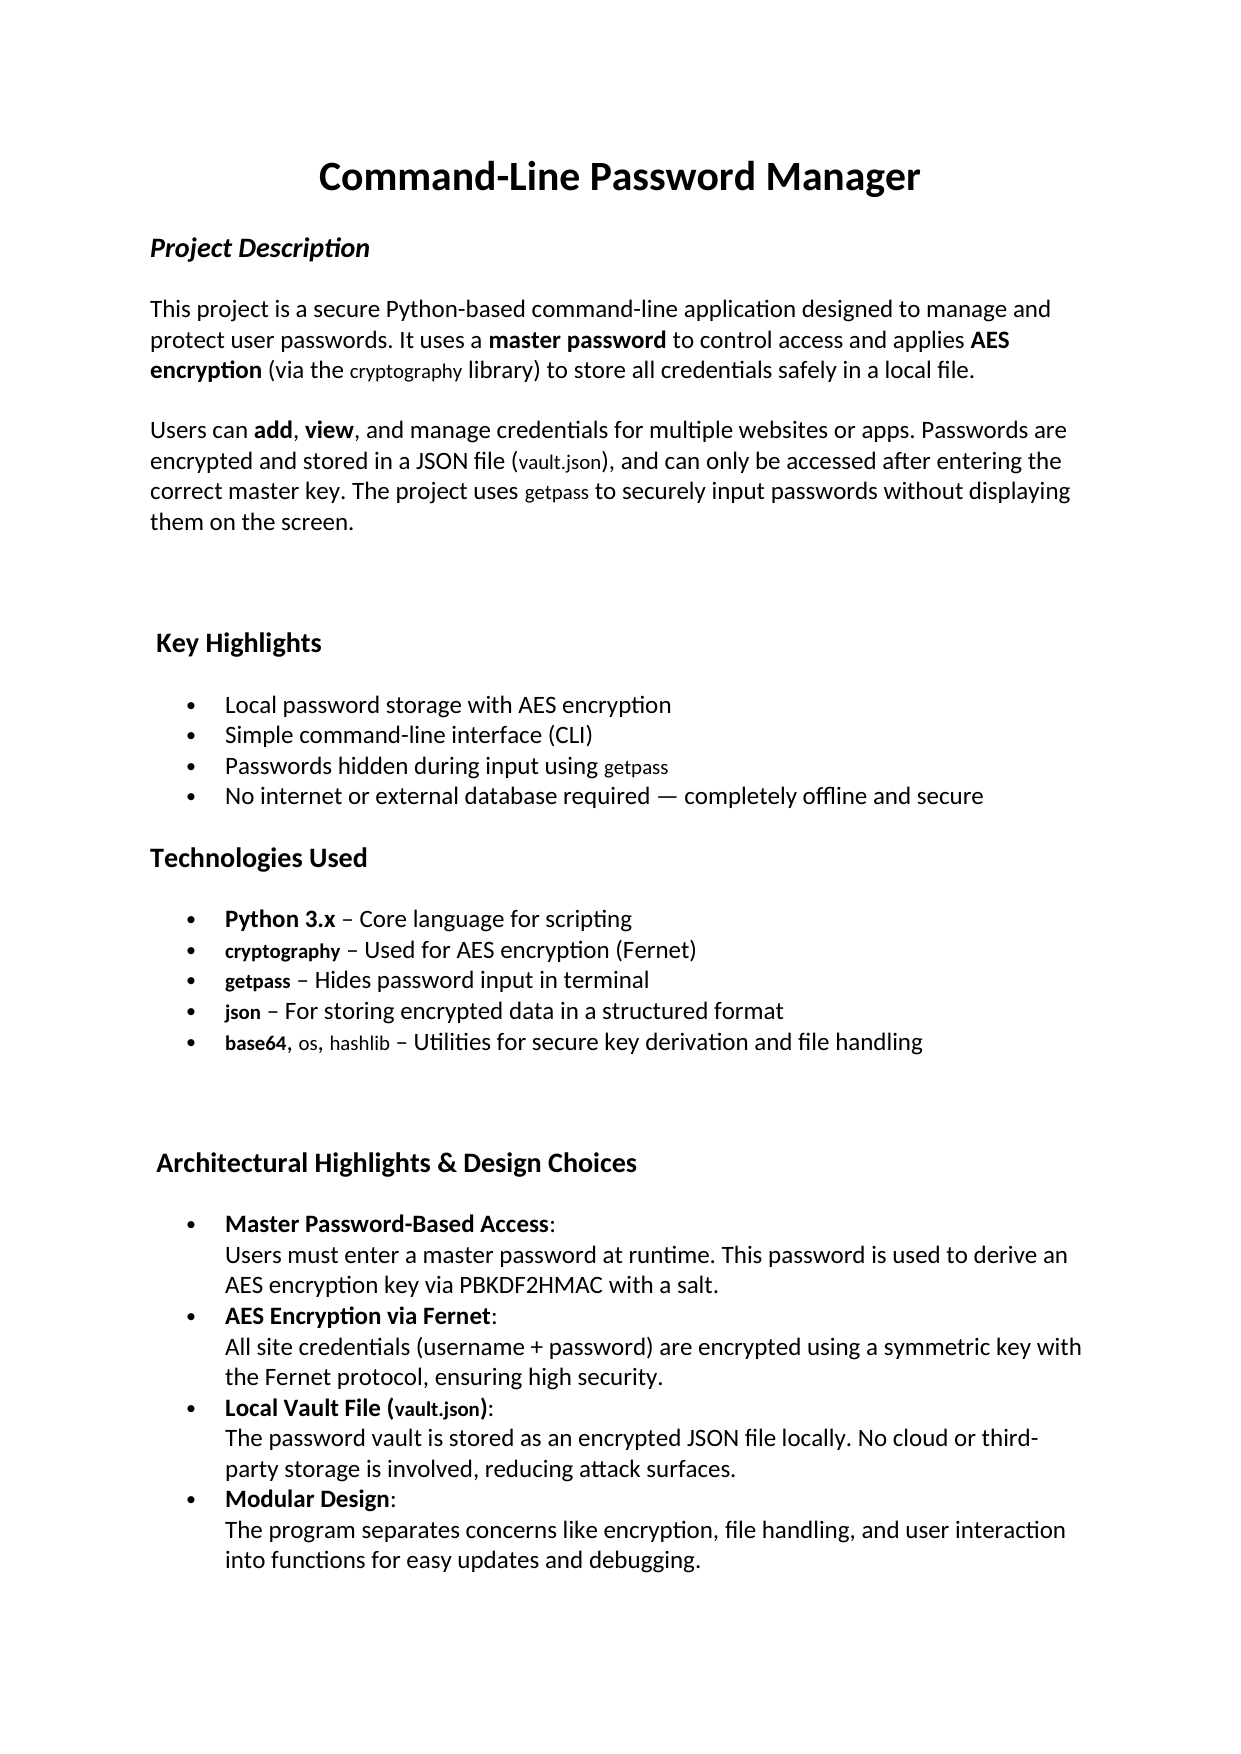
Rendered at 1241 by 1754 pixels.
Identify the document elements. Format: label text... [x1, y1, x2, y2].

list Python 3.x – Core language for scripting [187, 903, 1090, 934]
list Passwords hidden during input using getpass [187, 750, 1090, 780]
text Key Highlights [150, 625, 1090, 659]
list Local password storage with AES encryption [187, 689, 1090, 719]
text Users can add, view, and manage credentials for multiple websites or apps. Passwords are encrypted and stored in a JSON file (vault.json), and can only be accessed after entering the correct master key. The project uses getpass to securely input passwords without displaying them on the screen. [150, 414, 1090, 536]
text Architectural Highlights & Design Choices [150, 1145, 1090, 1179]
list base64, os, hashlib – Utilities for secure key derivation and file handling [187, 1026, 1090, 1056]
list No internet or external database required — completely offline and secure [187, 780, 1090, 811]
list AES Encryption via Fernet: All site credentials (username + password) are encrypted using a symmetric key with the Fernet protocol, ensuring high security. [187, 1300, 1090, 1392]
text Technologies Used [150, 840, 1090, 874]
text Project Description [150, 230, 1090, 264]
list Modular Design: The program separates concerns like encryption, file handling, and user interaction into functions for easy updates and debugging. [187, 1483, 1090, 1575]
list Master Password-Based Access: Users must enter a master password at runtime. This password is used to derive an AES encryption key via PBKDF2HMAC with a salt. [187, 1208, 1090, 1300]
text Command-Line Password Manager [150, 150, 1090, 201]
list getpass – Hides password input in terminal [187, 964, 1090, 995]
list Local Vault File (vault.json): The password vault is stored as an encrypted JSON file locally. No cloud or third-party storage is involved, reducing attack surfaces. [187, 1392, 1090, 1483]
list json – For storing encrypted data in a structured format [187, 995, 1090, 1026]
text This project is a secure Python-based command-line application designed to manage and protect user passwords. It uses a master password to control access and applies AES encryption (via the cryptography library) to store all credentials safely in a local file. [150, 293, 1090, 385]
list cryptography – Used for AES encryption (Fernet) [187, 934, 1090, 964]
list Simple command-line interface (CLI) [187, 719, 1090, 750]
